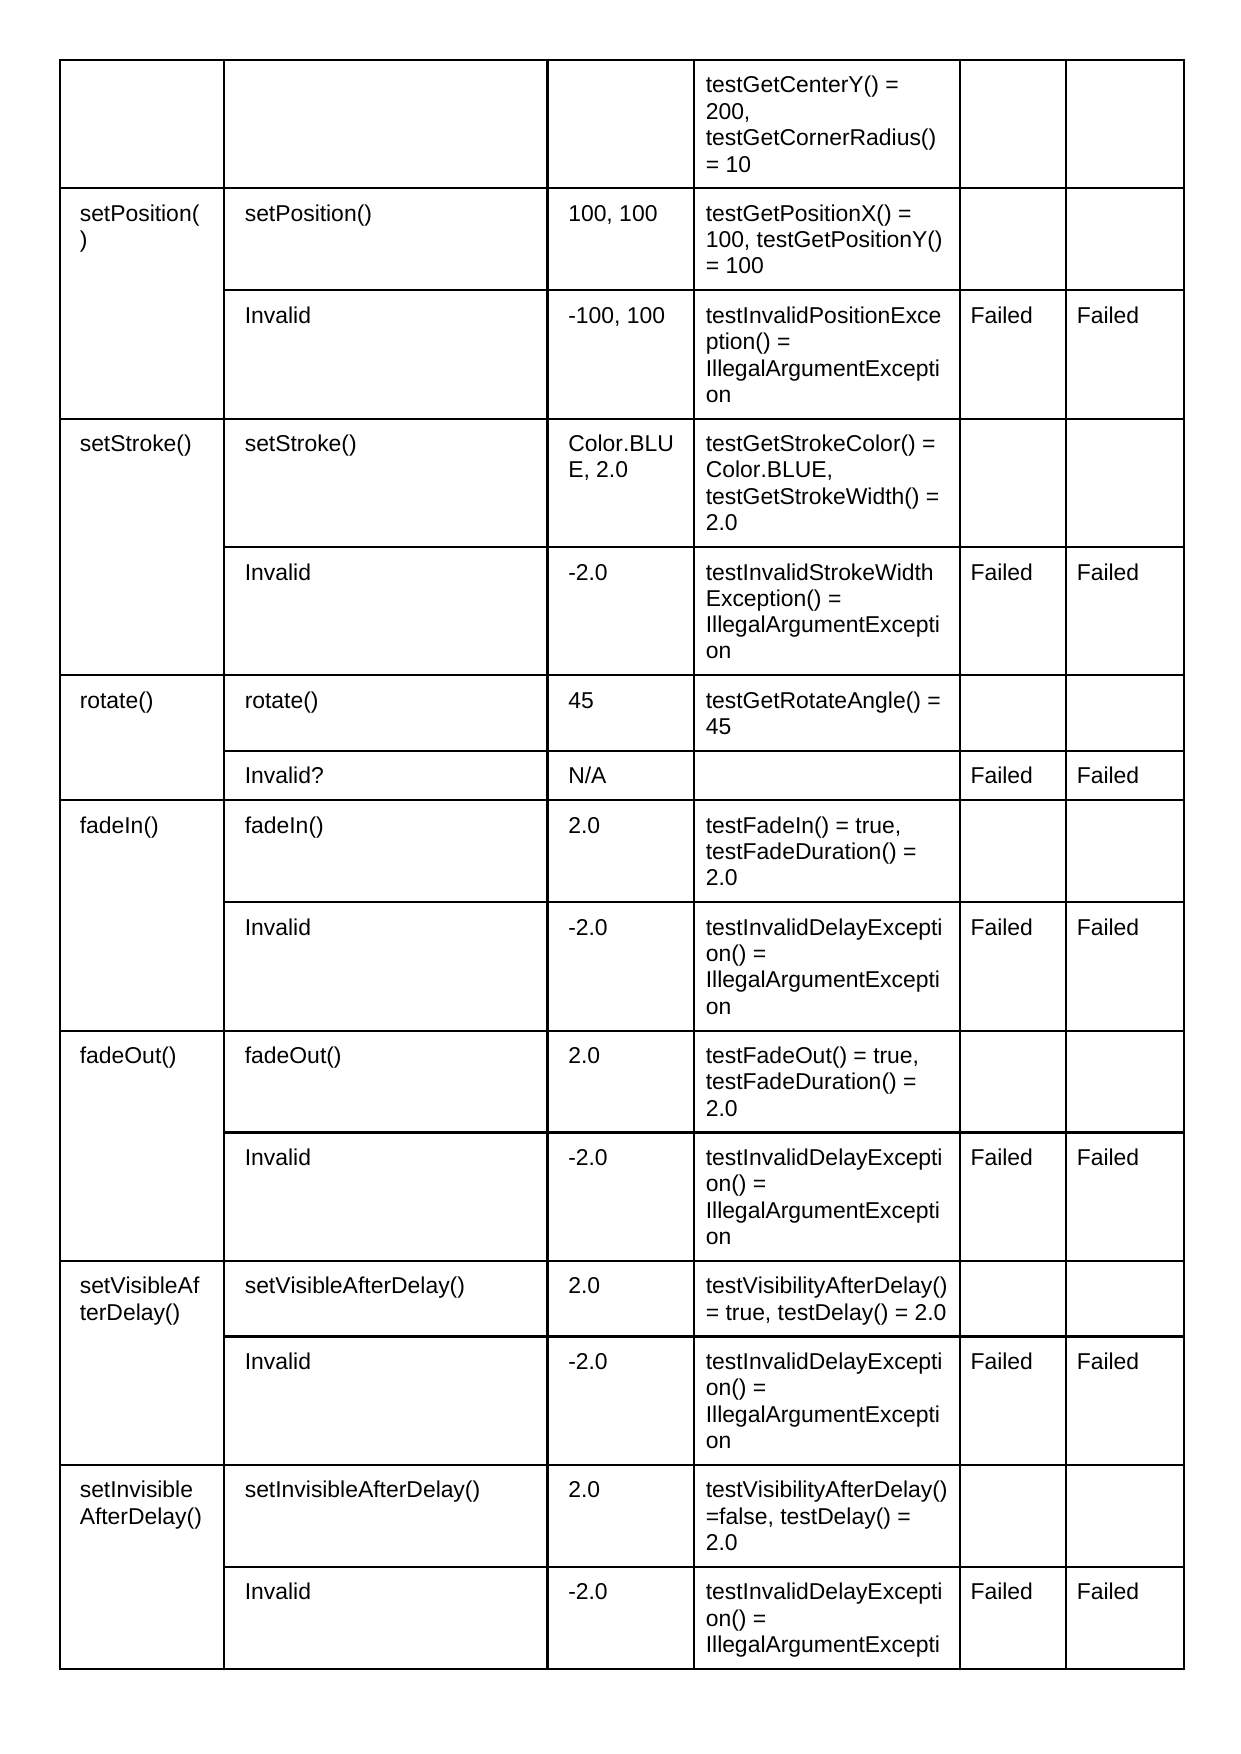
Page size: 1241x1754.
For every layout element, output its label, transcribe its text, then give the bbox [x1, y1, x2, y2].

table_cell Failed [961, 1134, 1065, 1260]
table_cell fadeIn() [225, 801, 546, 901]
table_cell N/A [549, 752, 693, 799]
table_cell Failed [961, 548, 1065, 674]
table_cell [961, 801, 1065, 901]
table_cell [695, 1568, 959, 1668]
table_cell Failed [1067, 1568, 1183, 1668]
table_cell [1067, 1262, 1183, 1335]
table_cell testFadeOut() = true, testFadeDuration() = 2.0 [695, 1032, 959, 1131]
table_cell rotate() [225, 676, 546, 750]
table_cell setVisibleAfterDelay() [225, 1262, 546, 1335]
table_cell Failed [961, 1568, 1065, 1668]
table_cell Failed [1067, 291, 1183, 418]
table_cell Color.BLUE, 2.0 [549, 420, 693, 546]
table_cell [961, 676, 1065, 750]
table_cell [1067, 801, 1183, 901]
table_cell [1067, 420, 1183, 546]
table_cell [961, 1466, 1065, 1566]
table_cell 2.0 [549, 801, 693, 901]
table_cell testInvalidDelayException() = IllegalArgumentException [695, 1134, 959, 1260]
table_cell -2.0 [549, 1338, 693, 1464]
table_cell Invalid? [225, 752, 546, 799]
table_cell Failed [961, 903, 1065, 1029]
table_cell testVisibilityAfterDelay() =false, testDelay() = 2.0 [695, 1466, 959, 1566]
table_cell testGetStrokeColor() = Color.BLUE, testGetStrokeWidth() = 2.0 [695, 420, 959, 546]
table_cell testGetPositionX() = 100, testGetPositionY() = 100 [695, 189, 959, 289]
table_cell setStroke() [61, 420, 223, 674]
table_cell Failed [961, 291, 1065, 418]
table_cell fadeIn() [61, 801, 223, 1029]
table_cell Invalid [225, 1338, 546, 1464]
table_cell [961, 420, 1065, 546]
table_cell Failed [1067, 903, 1183, 1029]
table_cell Failed [1067, 548, 1183, 674]
table_cell [961, 1032, 1065, 1131]
table_cell -100, 100 [549, 291, 693, 418]
table_cell testGetRotateAngle() = 45 [695, 676, 959, 750]
table_cell Invalid [225, 291, 546, 418]
table_cell setInvisibleAfterDelay() [61, 1466, 223, 1668]
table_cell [549, 61, 693, 187]
table_cell Invalid [225, 548, 546, 674]
table_cell Failed [961, 752, 1065, 799]
table_cell [1067, 1032, 1183, 1131]
table_cell fadeOut() [225, 1032, 546, 1131]
table_cell setStroke() [225, 420, 546, 546]
table_cell testInvalidStrokeWidthException() = IllegalArgumentException [695, 548, 959, 674]
table_cell 45 [549, 676, 693, 750]
table_cell Failed [1067, 1134, 1183, 1260]
table_cell setPosition() [61, 189, 223, 418]
table_cell Failed [961, 1338, 1065, 1464]
table_cell [1067, 676, 1183, 750]
table_cell 2.0 [549, 1032, 693, 1131]
table_cell Invalid [225, 1568, 546, 1668]
table_cell [961, 61, 1065, 187]
table_cell -2.0 [549, 1134, 693, 1260]
table_cell [961, 189, 1065, 289]
table_cell setInvisibleAfterDelay() [225, 1466, 546, 1566]
table_cell fadeOut() [61, 1032, 223, 1260]
table_cell Failed [1067, 1338, 1183, 1464]
table_cell -2.0 [549, 1568, 693, 1668]
table_cell setVisibleAfterDelay() [61, 1262, 223, 1464]
table_cell Failed [1067, 752, 1183, 799]
table_cell [1067, 61, 1183, 187]
table_cell Invalid [225, 1134, 546, 1260]
table_cell testFadeIn() = true, testFadeDuration() = 2.0 [695, 801, 959, 901]
table_cell [1067, 189, 1183, 289]
table_cell testVisibilityAfterDelay() = true, testDelay() = 2.0 [695, 1262, 959, 1335]
table_cell Invalid [225, 903, 546, 1029]
table_cell -2.0 [549, 903, 693, 1029]
table_cell 100, 100 [549, 189, 693, 289]
table_cell [961, 1262, 1065, 1335]
table_cell setPosition() [225, 189, 546, 289]
table_cell testInvalidPositionException() = IllegalArgumentException [695, 291, 959, 418]
table_cell 2.0 [549, 1466, 693, 1566]
table_cell [695, 752, 959, 799]
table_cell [225, 61, 546, 187]
table_cell testInvalidDelayException() = IllegalArgumentException [695, 903, 959, 1029]
table_cell -2.0 [549, 548, 693, 674]
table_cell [695, 61, 959, 187]
table_cell [1067, 1466, 1183, 1566]
table_cell rotate() [61, 676, 223, 799]
table_cell testInvalidDelayException() = IllegalArgumentException [695, 1338, 959, 1464]
table_cell 2.0 [549, 1262, 693, 1335]
